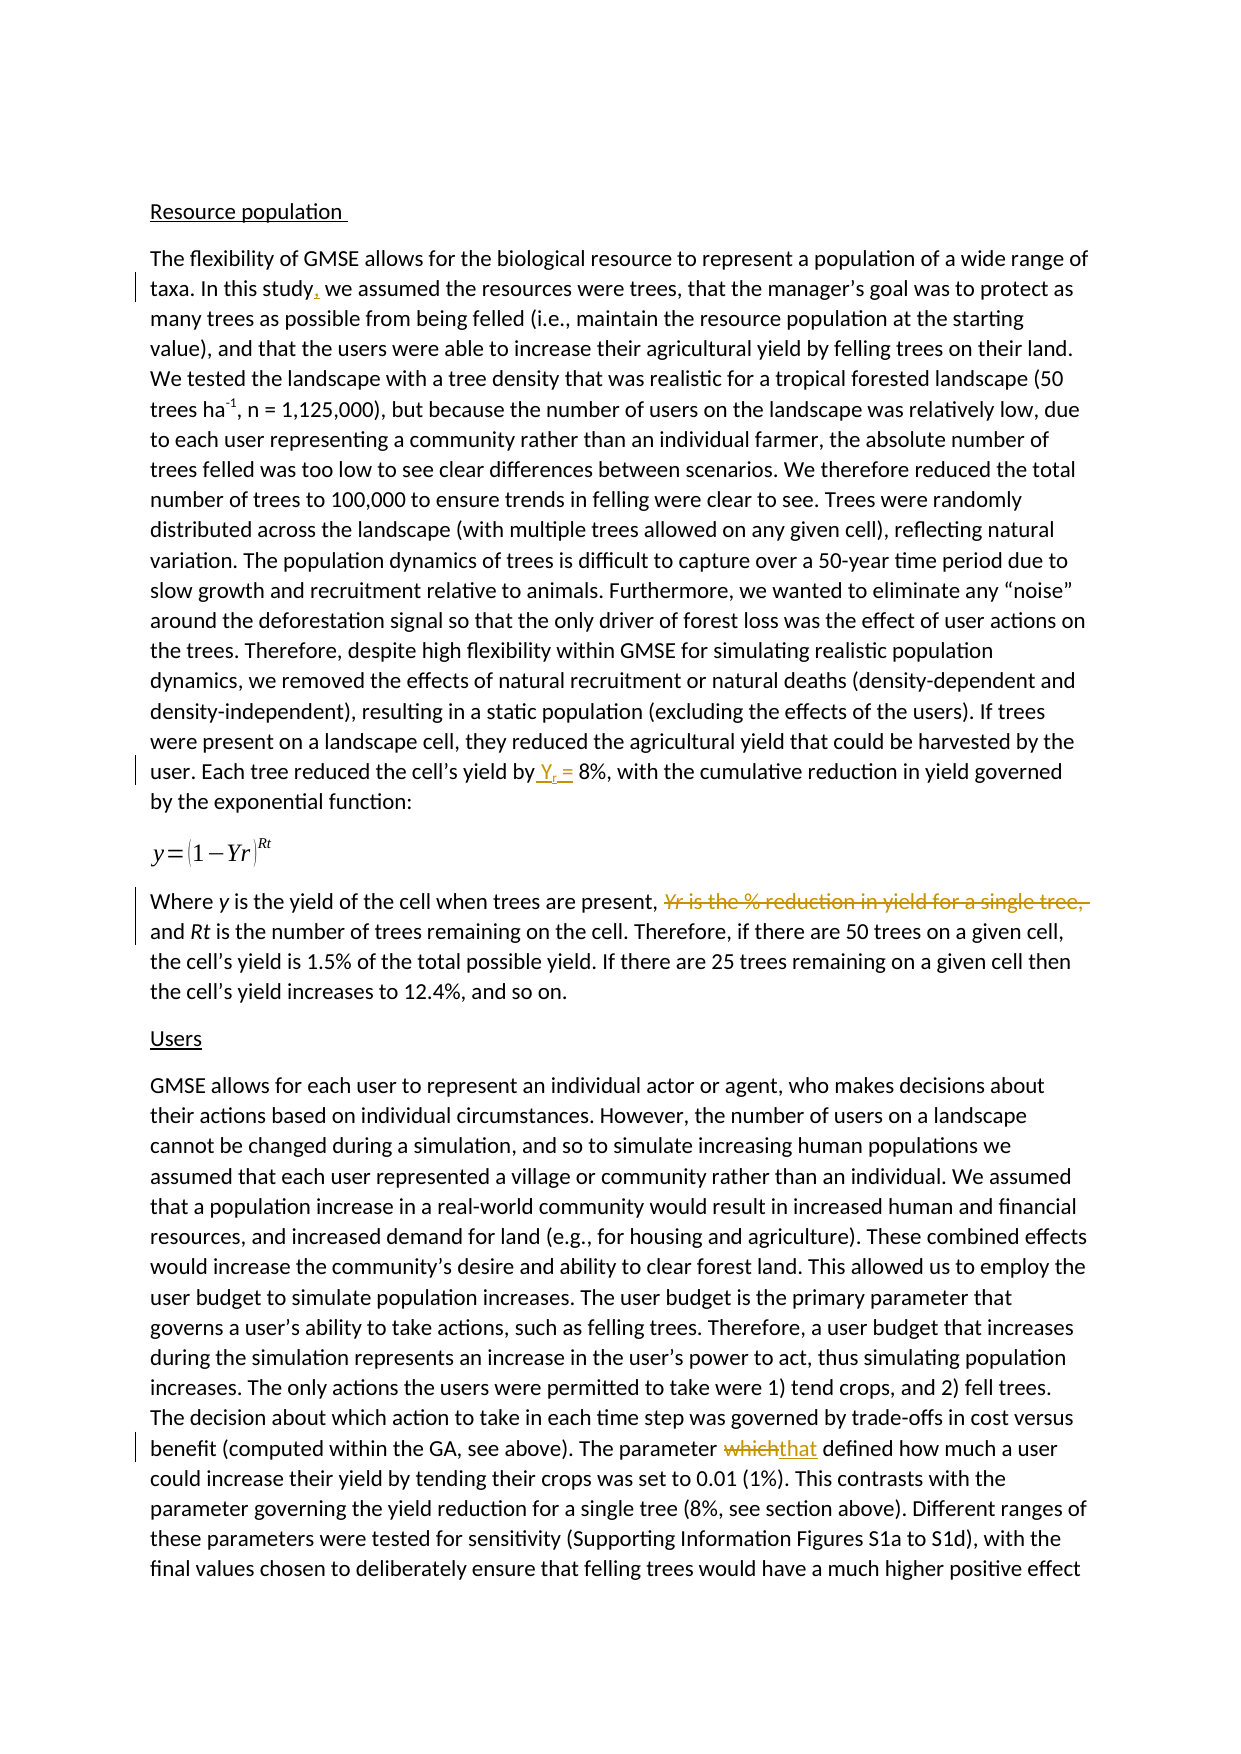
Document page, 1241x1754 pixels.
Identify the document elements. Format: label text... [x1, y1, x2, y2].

text Where y is the yield of the cell when trees are present, and Rt is the number of trees remaining on the cell. Therefore, if there are 50 trees on a given cell, the cell’s yield is 1.5% of the total possible yield. If there are 25 trees remaining on a given cell then the cell’s yield increases to 12.4%, and so on. [150, 887, 1090, 1006]
text The flexibility of GMSE allows for the biological resource to represent a population of a wide range of taxa. In this study we assumed the resources were trees, that the manager’s goal was to protect as many trees as possible from being felled (i.e., maintain the resource population at the starting value), and that the users were able to increase their agricultural yield by felling trees on their land. We tested the landscape with a tree density that was realistic for a tropical forested landscape (50 trees ha-1, n = 1,125,000), but because the number of users on the landscape was relatively low, due to each user representing a community rather than an individual farmer, the absolute number of trees felled was too low to see clear differences between scenarios. We therefore reduced the total number of trees to 100,000 to ensure trends in felling were clear to see. Trees were randomly distributed across the landscape (with multiple trees allowed on any given cell), reflecting natural variation. The population dynamics of trees is difficult to capture over a 50-year time period due to slow growth and recruitment relative to animals. Furthermore, we wanted to eliminate any “noise” around the deforestation signal so that the only driver of forest loss was the effect of user actions on the trees. Therefore, despite high flexibility within GMSE for simulating realistic population dynamics, we removed the effects of natural recruitment or natural deaths (density-dependent and density-independent), resulting in a static population (excluding the effects of the users). If trees were present on a landscape cell, they reduced the agricultural yield that could be harvested by the user. Each tree reduced the cell’s yield by 8%, with the cumulative reduction in yield governed by the exponential function: [150, 244, 1090, 816]
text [150, 1071, 1090, 1583]
text Users [150, 1024, 1090, 1052]
text Resource population [150, 197, 1090, 225]
